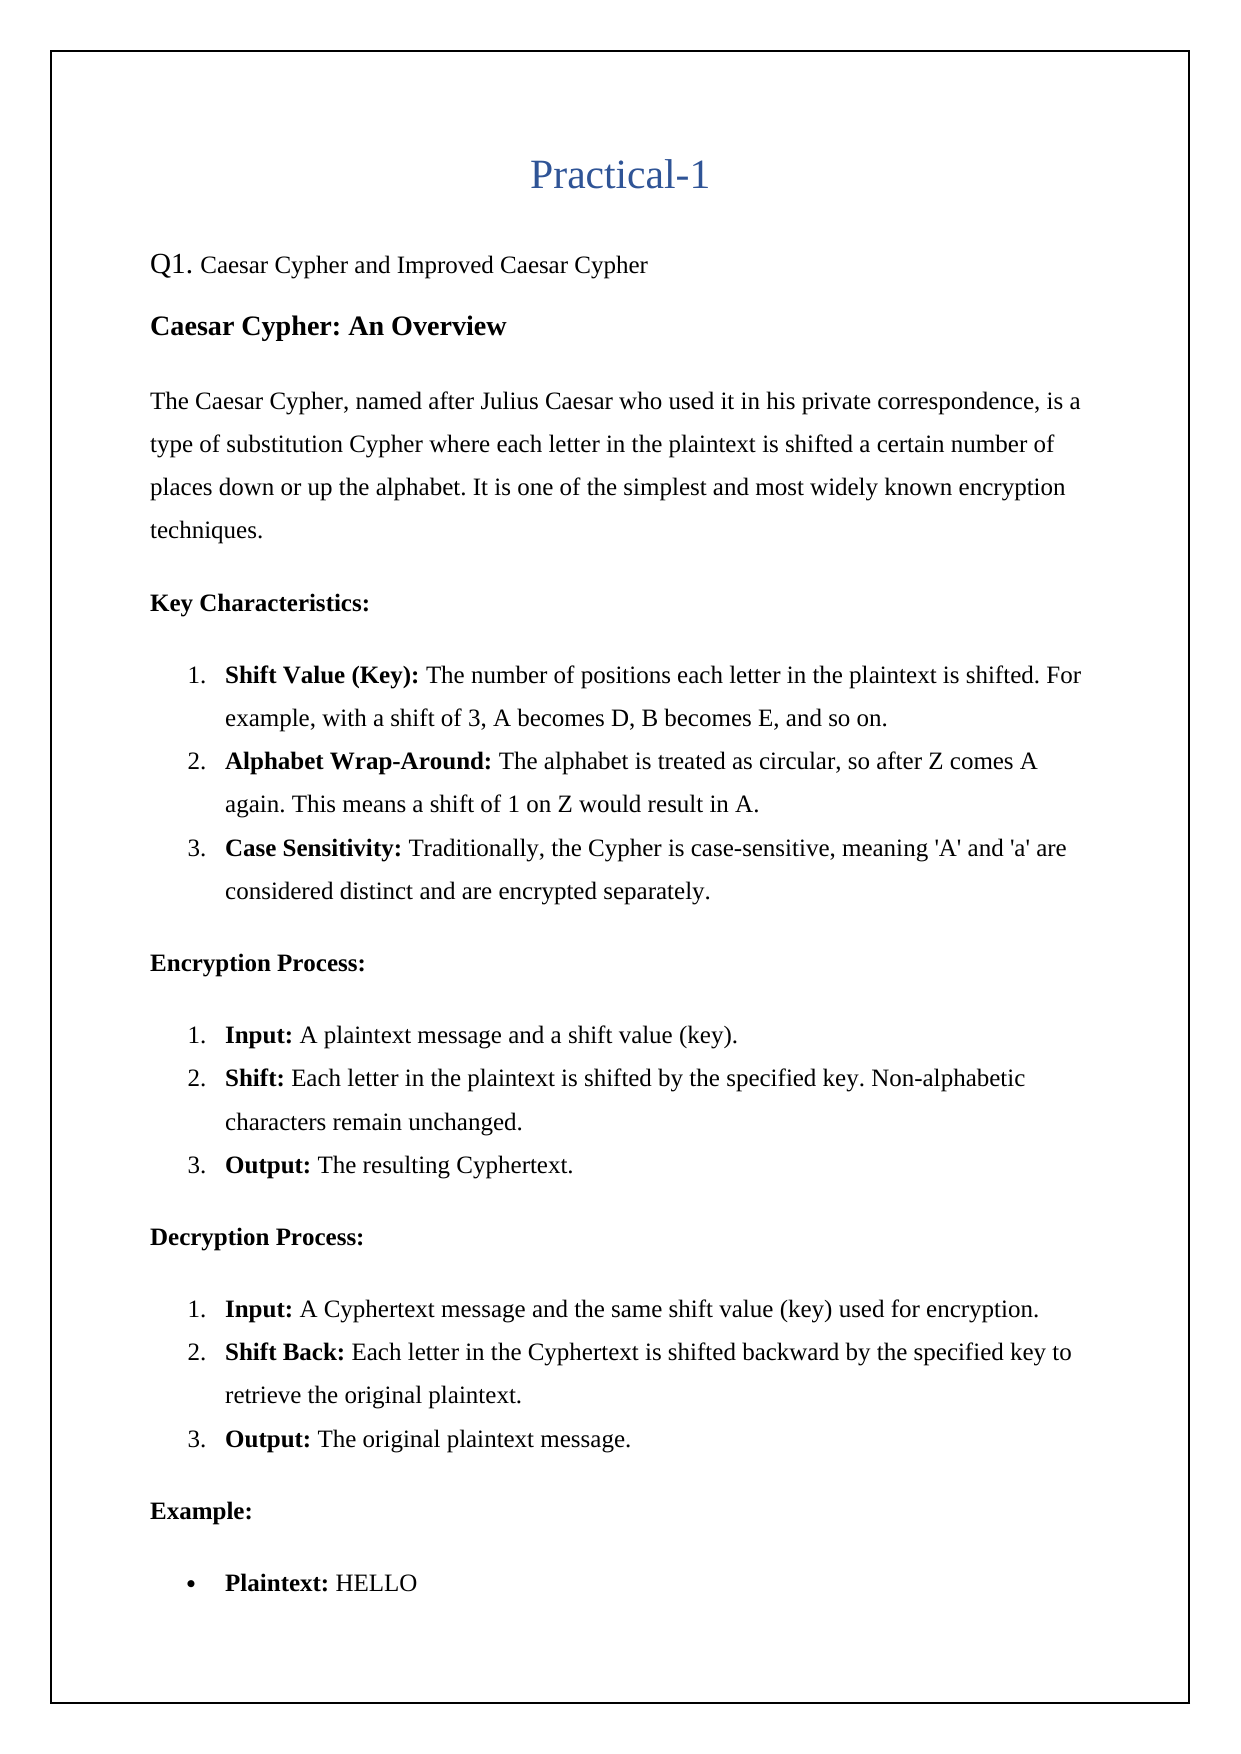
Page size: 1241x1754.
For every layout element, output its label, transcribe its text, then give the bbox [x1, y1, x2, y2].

list Shift: Each letter in the plaintext is shifted by the specified key. Non-alphabetic characters remain unchanged. [187, 1063, 1090, 1135]
text Encryption Process: [150, 948, 1090, 977]
text Key Characteristics: [150, 588, 1090, 617]
text Practical-1 [150, 150, 1090, 198]
text Caesar Cypher: An Overview [150, 308, 1090, 341]
text The Caesar Cypher, named after Julius Caesar who used it in his private correspondence, is a type of substitution Cypher where each letter in the plaintext is shifted a certain number of places down or up the alphabet. It is one of the simplest and most widely known encryption techniques. [150, 386, 1090, 544]
list Plaintext: HELLO [187, 1568, 1090, 1597]
list Shift Back: Each letter in the Cyphertext is shifted backward by the specified key to retrieve the original plaintext. [187, 1337, 1090, 1409]
text Decryption Process: [150, 1222, 1090, 1251]
list Output: The resulting Cyphertext. [187, 1150, 1090, 1178]
list Shift Value (Key): The number of positions each letter in the plaintext is shifted. For example, with a shift of 3, A becomes D, B becomes E, and so on. [187, 660, 1090, 732]
text Q1. Caesar Cypher and Improved Caesar Cypher [150, 246, 1090, 279]
list Alphabet Wrap-Around: The alphabet is treated as circular, so after Z comes A again. This means a shift of 1 on Z would result in A. [187, 746, 1090, 818]
text Example: [150, 1496, 1090, 1525]
list Output: The original plaintext message. [187, 1424, 1090, 1452]
list Input: A Cyphertext message and the same shift value (key) used for encryption. [187, 1294, 1090, 1323]
list Input: A plaintext message and a shift value (key). [187, 1020, 1090, 1049]
list Case Sensitivity: Traditionally, the Cypher is case-sensitive, meaning 'A' and 'a' are considered distinct and are encrypted separately. [187, 833, 1090, 904]
